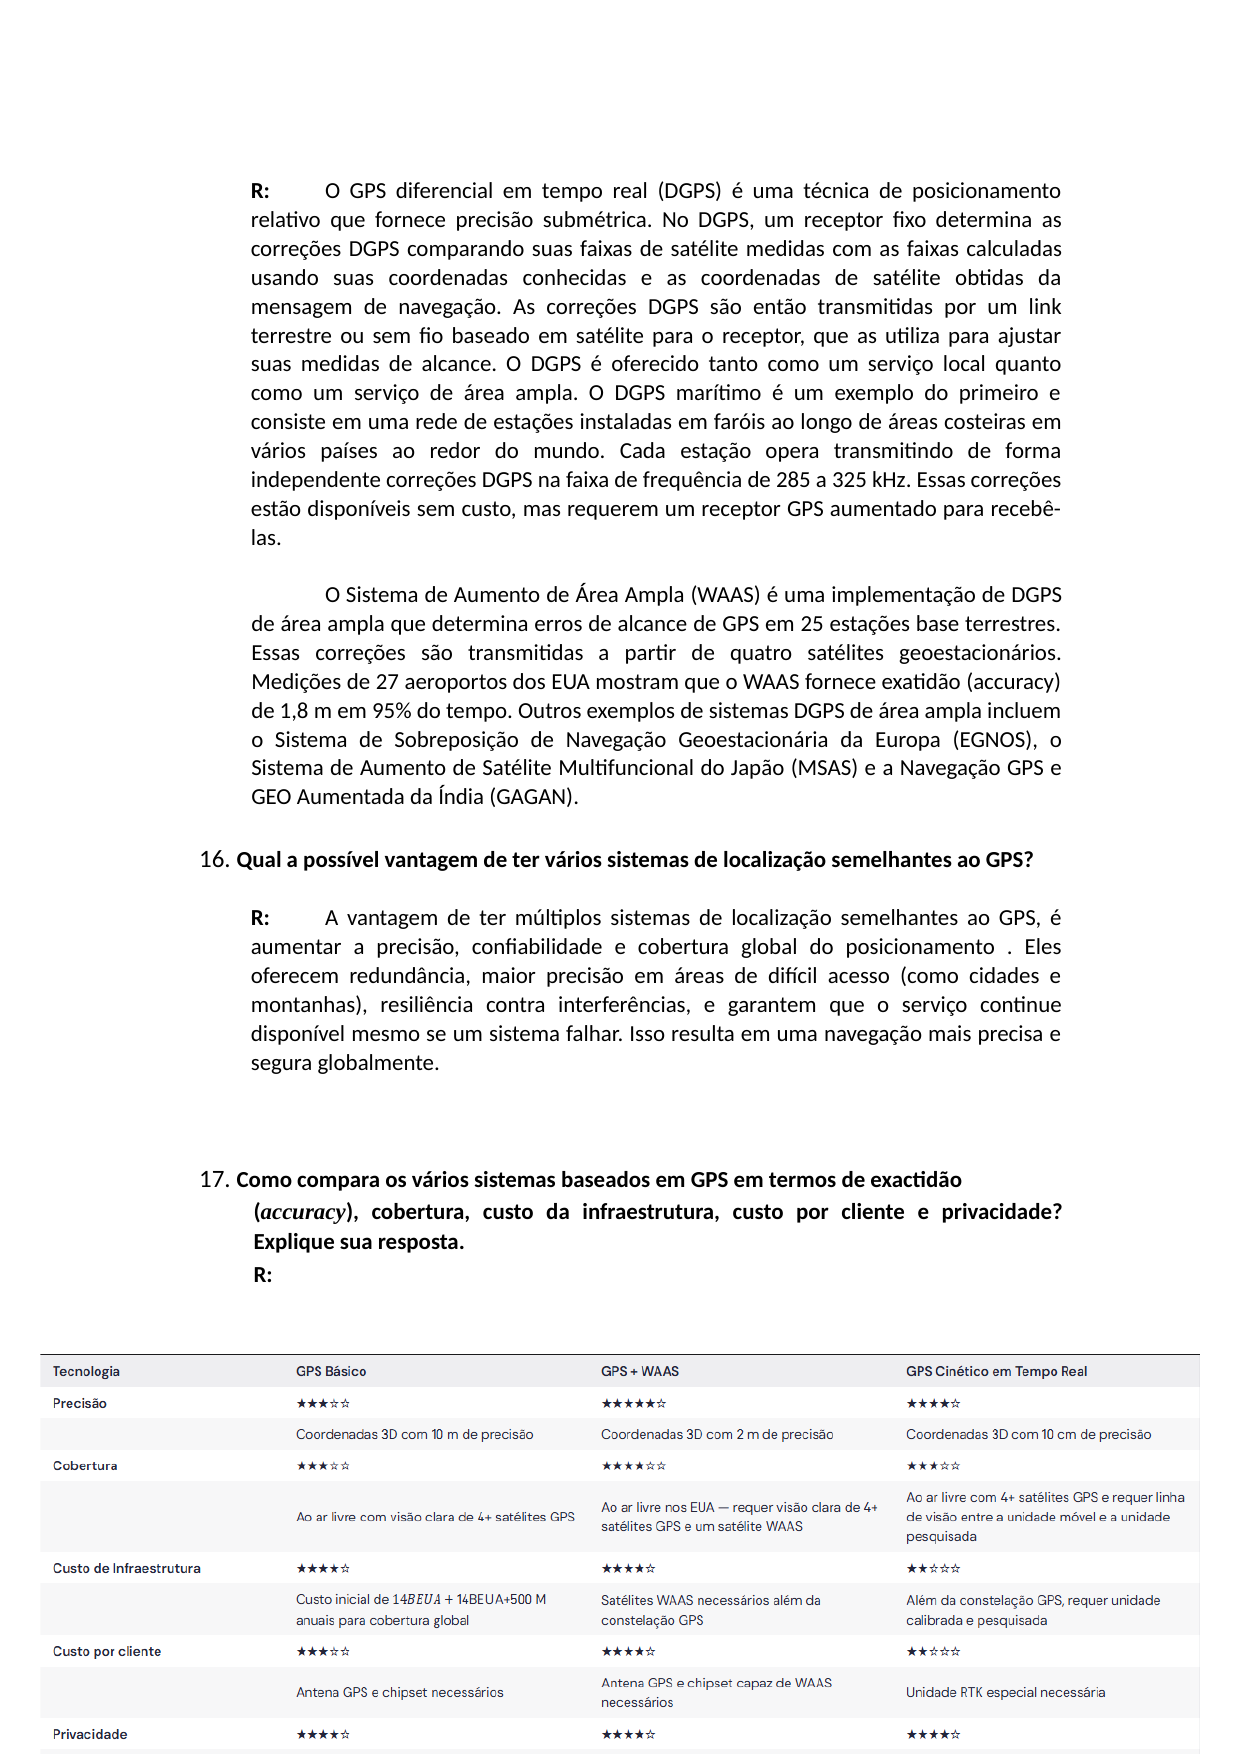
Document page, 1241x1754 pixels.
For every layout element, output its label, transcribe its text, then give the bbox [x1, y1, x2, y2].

text (accuracy), cobertura, custo da infraestrutura, custo por cliente e privacidade? Explique sua resposta. [253, 1197, 1063, 1256]
text O Sistema de Aumento de Área Ampla (WAAS) é uma implementação de DGPS de área ampla que determina erros de alcance de GPS em 25 estações base terrestres. Essas correções são transmitidas a partir de quatro satélites geoestacionários. Medições de 27 aeroportos dos EUA mostram que o WAAS fornece exatidão (accuracy) de 1,8 m em 95% do tempo. Outros exemplos de sistemas DGPS de área ampla incluem o Sistema de Sobreposição de Navegação Geoestacionária da Europa (EGNOS), o Sistema de Aumento de Satélite Multifuncional do Japão (MSAS) e a Navegação GPS e GEO Aumentada da Índia (GAGAN). [251, 580, 1063, 810]
list Qual a possível vantagem de ter vários sistemas de localização semelhantes ao GPS? [199, 843, 1063, 874]
text R: O GPS diferencial em tempo real (DGPS) é uma técnica de posicionamento relativo que fornece precisão submétrica. No DGPS, um receptor fixo determina as correções DGPS comparando suas faixas de satélite medidas com as faixas calculadas usando suas coordenadas conhecidas e as coordenadas de satélite obtidas da mensagem de navegação. As correções DGPS são então transmitidas por um link terrestre ou sem fio baseado em satélite para o receptor, que as utiliza para ajustar suas medidas de alcance. O DGPS é oferecido tanto como um serviço local quanto como um serviço de área ampla. O DGPS marítimo é um exemplo do primeiro e consiste em uma rede de estações instaladas em faróis ao longo de áreas costeiras em vários países ao redor do mundo. Cada estação opera transmitindo de forma independente correções DGPS na faixa de frequência de 285 a 325 kHz. Essas correções estão disponíveis sem custo, mas requerem um receptor GPS aumentado para recebê-las. [251, 176, 1063, 551]
text R: [253, 1261, 1063, 1288]
text R: A vantagem de ter múltiplos sistemas de localização semelhantes ao GPS, é aumentar a precisão, confiabilidade e cobertura global do posicionamento . Eles oferecem redundância, maior precisão em áreas de difícil acesso (como cidades e montanhas), resiliência contra interferências, e garantem que o serviço continue disponível mesmo se um sistema falhar. Isso resulta em uma navegação mais precisa e segura globalmente. [251, 903, 1063, 1076]
picture [40, 1354, 1200, 1754]
list Como compara os vários sistemas baseados em GPS em termos de exactidão [199, 1163, 1063, 1194]
